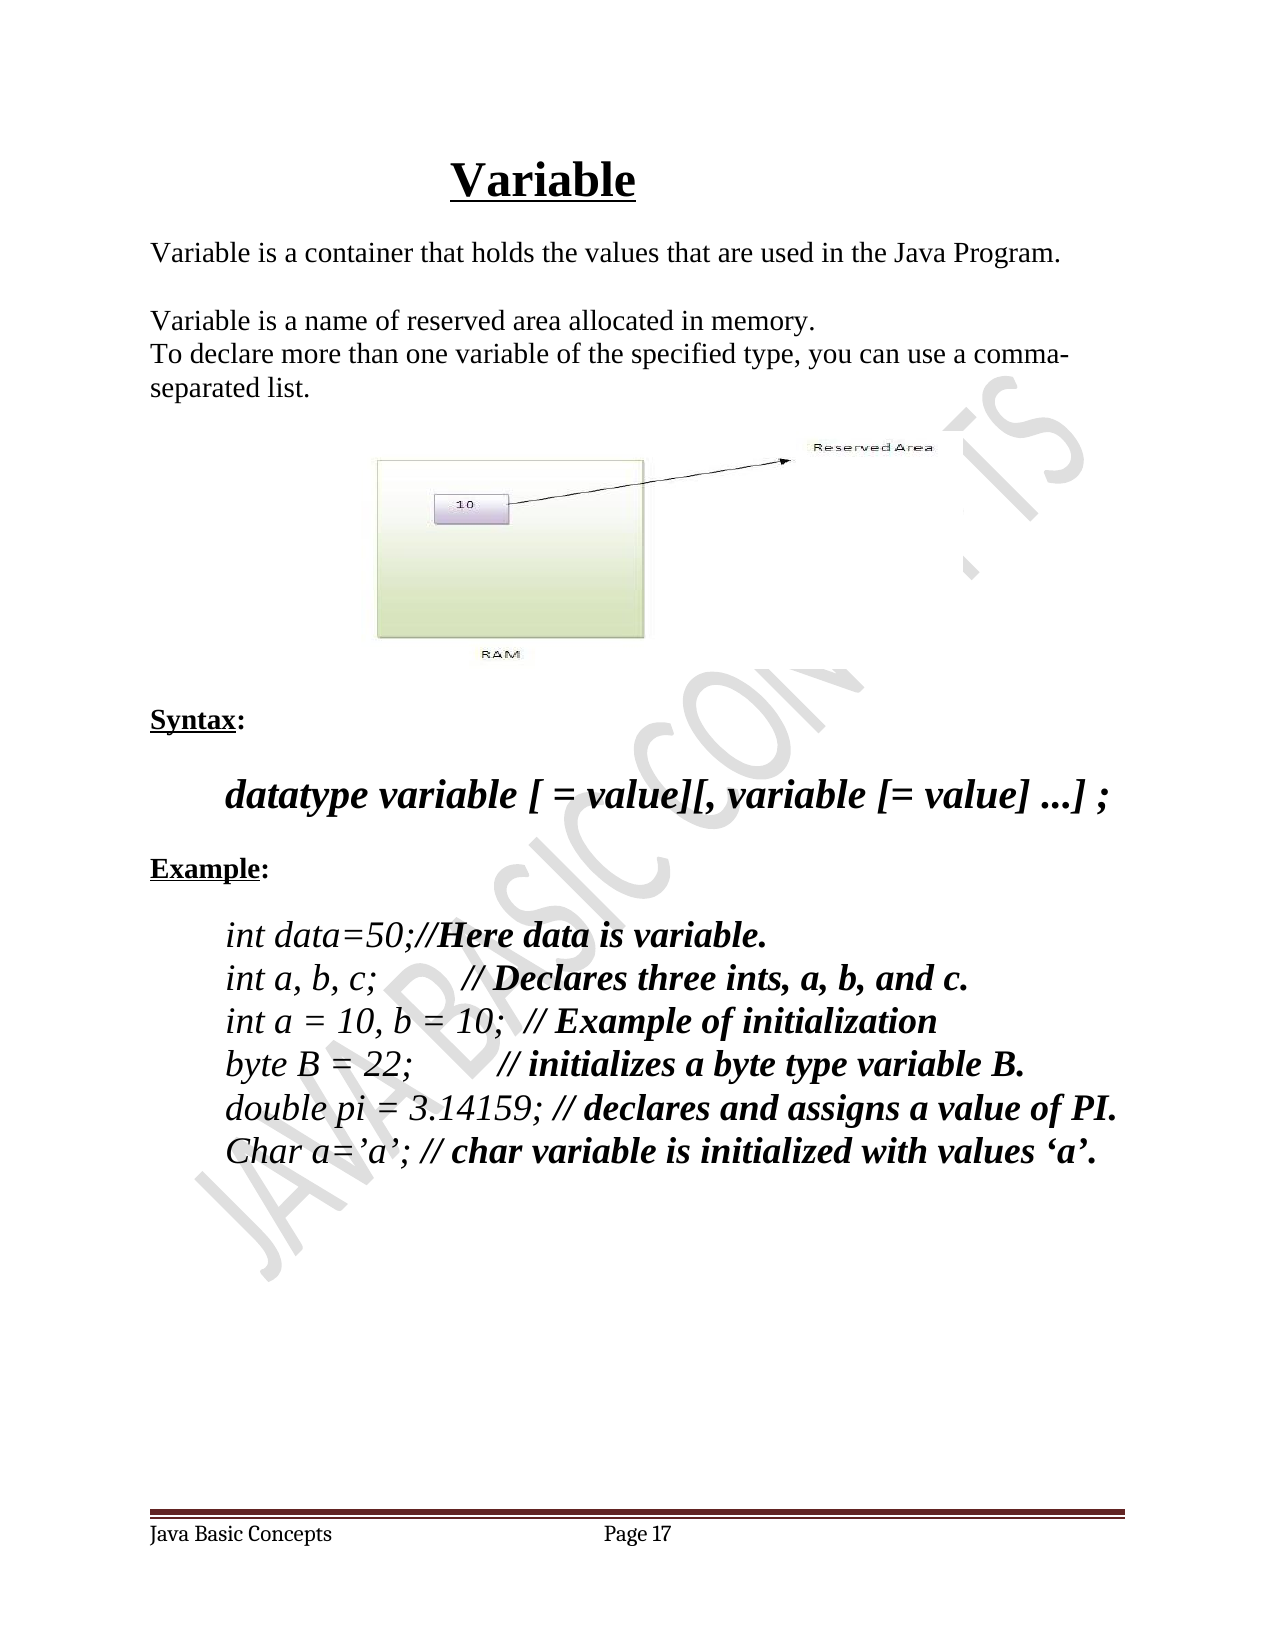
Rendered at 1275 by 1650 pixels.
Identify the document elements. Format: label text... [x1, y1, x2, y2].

text Variable [450, 150, 1125, 236]
text int a = 10, b = 10; // Example of initialization [225, 999, 1125, 1042]
picture [361, 431, 963, 669]
text datatype variable [ = value][, variable [= value] ...] ; [225, 769, 1125, 817]
text byte B = 22; // initializes a byte type variable B. [225, 1042, 1125, 1085]
text int data=50;//Here data is variable. [225, 912, 1125, 956]
text Example: [150, 851, 1125, 884]
text Char a=’a’; // char variable is initialized with values ‘a’. [225, 1128, 1125, 1171]
text int a, b, c; // Declares three ints, a, b, and c. [225, 956, 1125, 999]
text Variable is a name of reserved area allocated in memory. [150, 303, 1125, 336]
text Syntax: [150, 702, 1125, 736]
text double pi = 3.14159; // declares and assigns a value of PI. [225, 1085, 1125, 1128]
text To declare more than one variable of the specified type, you can use a comma-separated list. [150, 336, 1125, 403]
text Variable is a container that holds the values that are used in the Java Program. [150, 236, 1125, 269]
